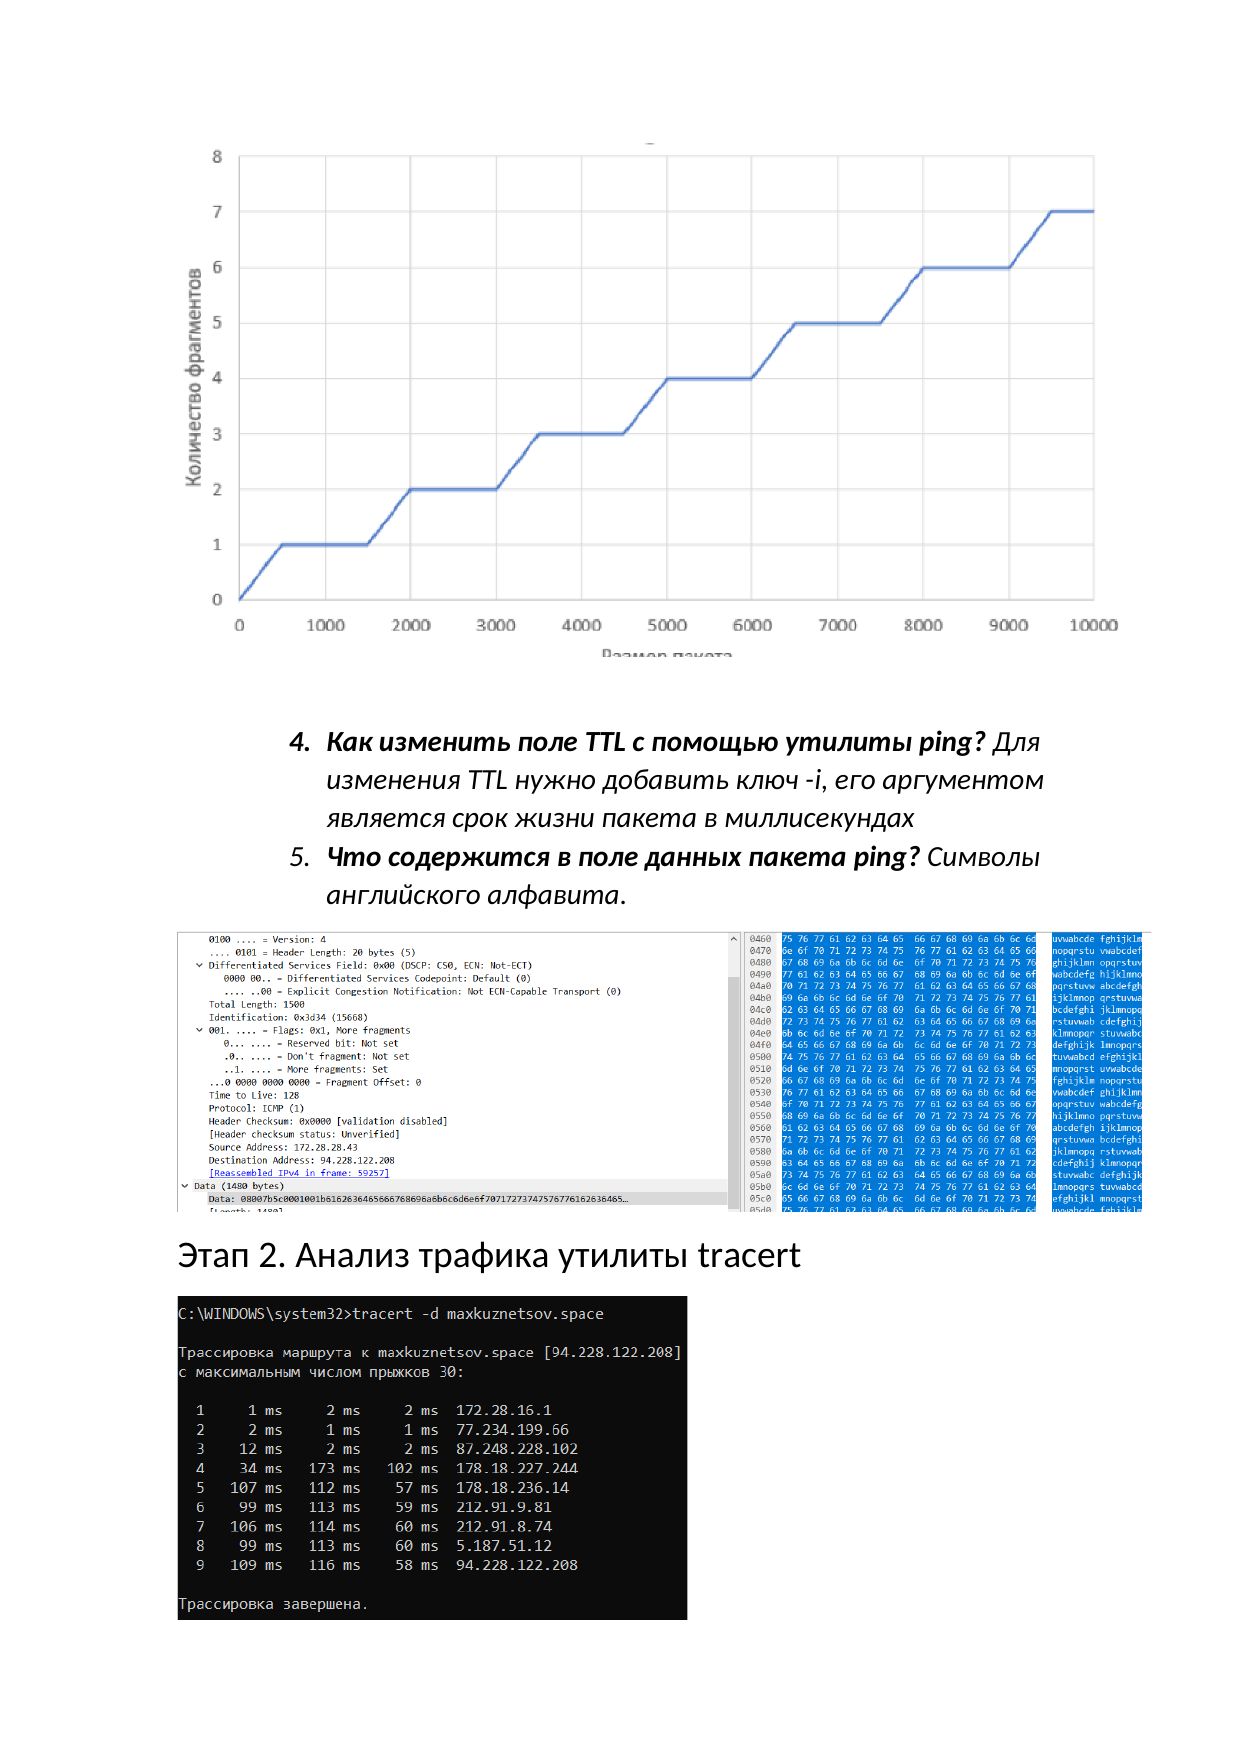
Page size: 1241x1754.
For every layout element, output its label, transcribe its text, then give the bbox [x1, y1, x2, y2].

list Что содержится в поле данных пакета ping? Символы английского алфавита. [288, 838, 1152, 912]
list Как изменить поле TTL с помощью утилиты ping? Для изменения TTL нужно добавить ключ -i, его аргументом является срок жизни пакета в миллисекундах [288, 723, 1152, 835]
picture [177, 931, 1152, 1212]
subtitle Этап 2. Анализ трафика утилиты tracert [177, 1231, 1152, 1276]
picture [177, 1296, 688, 1620]
picture [177, 118, 1152, 657]
